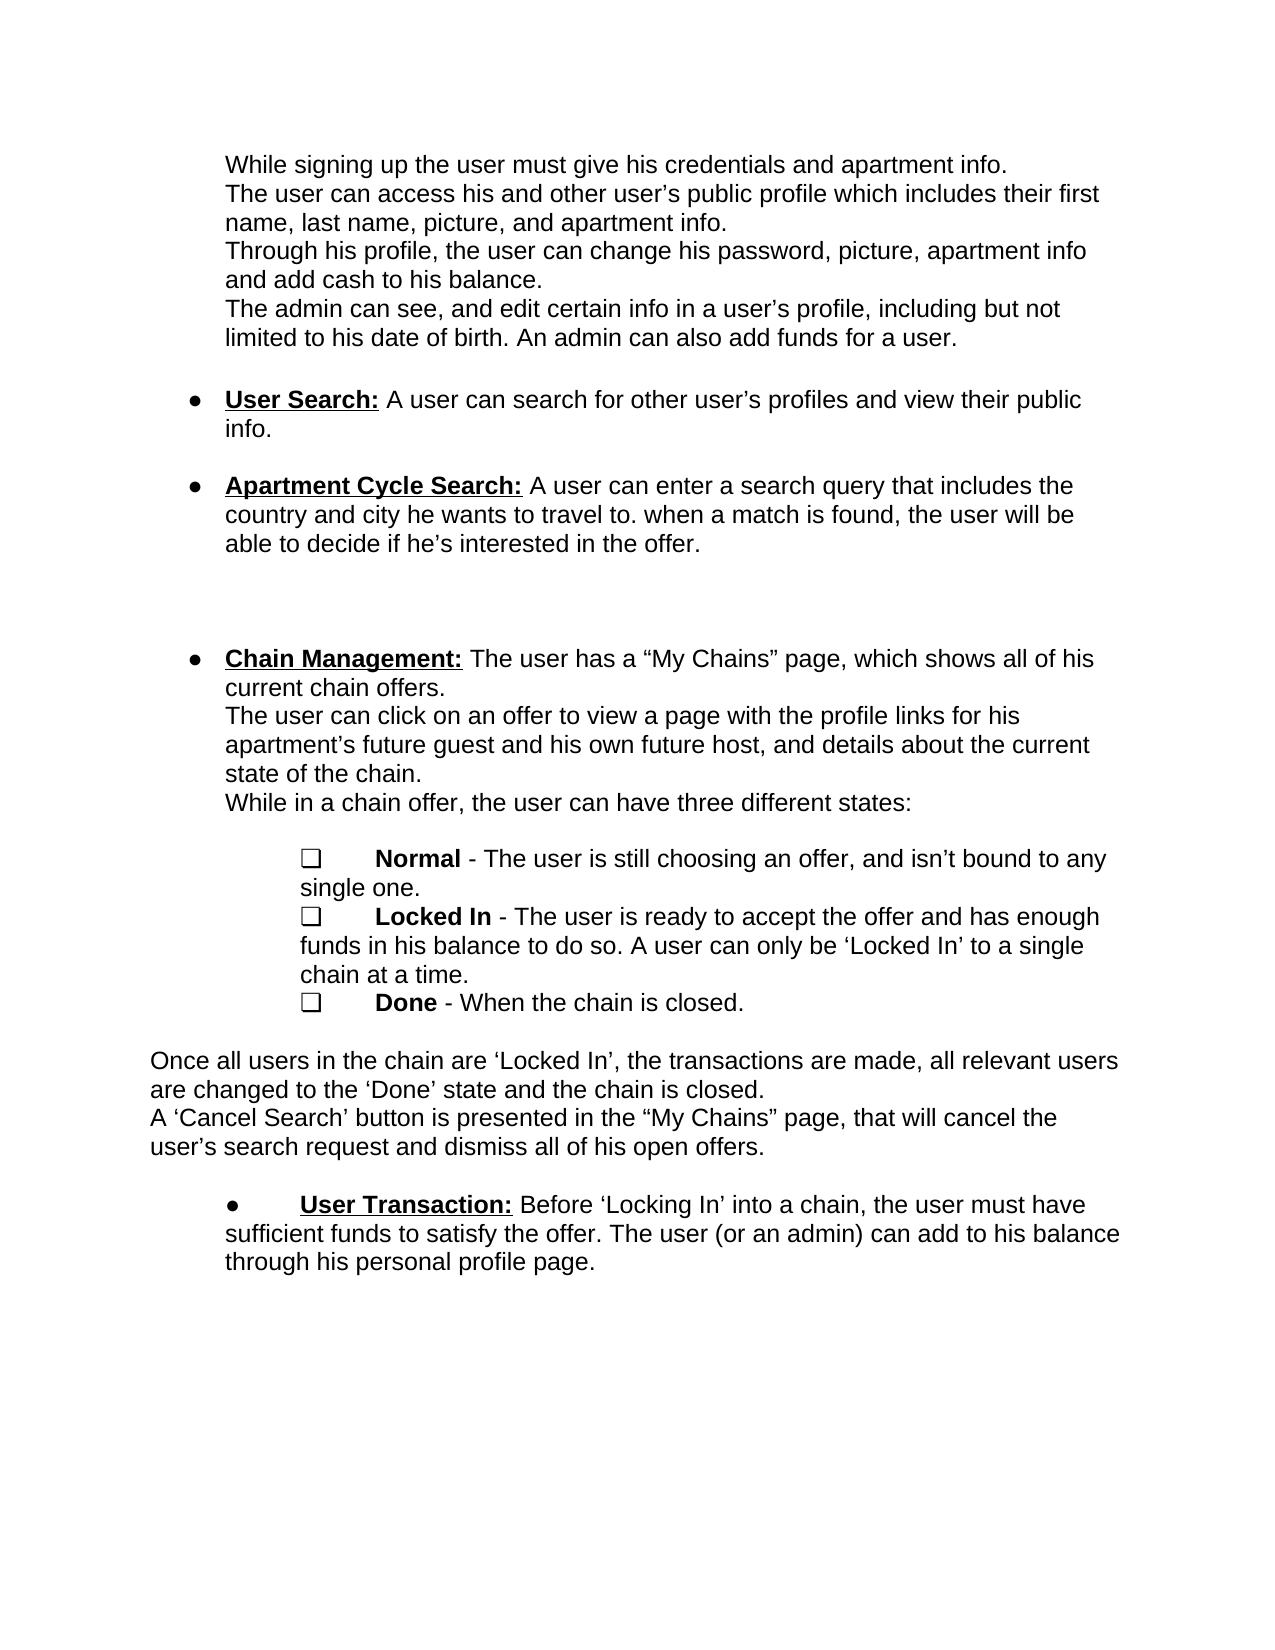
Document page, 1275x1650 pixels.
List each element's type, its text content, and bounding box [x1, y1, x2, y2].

text While signing up the user must give his credentials and apartment info. [225, 150, 1125, 179]
list Normal - The user is still choosing an offer, and isn’t bound to any single one. [300, 844, 1125, 902]
list User Transaction: Before ‘Locking In’ into a chain, the user must have sufficient funds to satisfy the offer. The user (or an admin) can add to his balance through his personal profile page. [225, 1190, 1125, 1276]
text While in a chain offer, the user can have three different states: [225, 788, 1125, 816]
list User Search: A user can search for other user’s profiles and view their public info. [187, 385, 1125, 442]
list Chain Management: The user has a “My Chains” page, which shows all of his current chain offers. [187, 644, 1125, 701]
text The user can access his and other user’s public profile which includes their first name, last name, picture, and apartment info. [225, 179, 1125, 236]
list Apartment Cycle Search: A user can enter a search query that includes the country and city he wants to travel to. when a match is found, the user will be able to decide if he’s interested in the offer. [187, 471, 1125, 557]
text The admin can see, and edit certain info in a user’s profile, including but not limited to his date of birth. An admin can also add funds for a user. [225, 294, 1125, 351]
text The user can click on an offer to view a page with the profile links for his apartment’s future guest and his own future host, and details about the current state of the chain. [225, 701, 1125, 788]
list Locked In - The user is ready to accept the offer and has enough funds in his balance to do so. A user can only be ‘Locked In’ to a single chain at a time. [300, 902, 1125, 988]
text Through his profile, the user can change his password, picture, apartment info and add cash to his balance. [225, 236, 1125, 294]
text A ‘Cancel Search’ button is presented in the “My Chains” page, that will cancel the user’s search request and dismiss all of his open offers. [150, 1103, 1125, 1161]
list Done - When the chain is closed. [300, 988, 1125, 1017]
text Once all users in the chain are ‘Locked In’, the transactions are made, all relevant users are changed to the ‘Done’ state and the chain is closed. [150, 1046, 1125, 1103]
